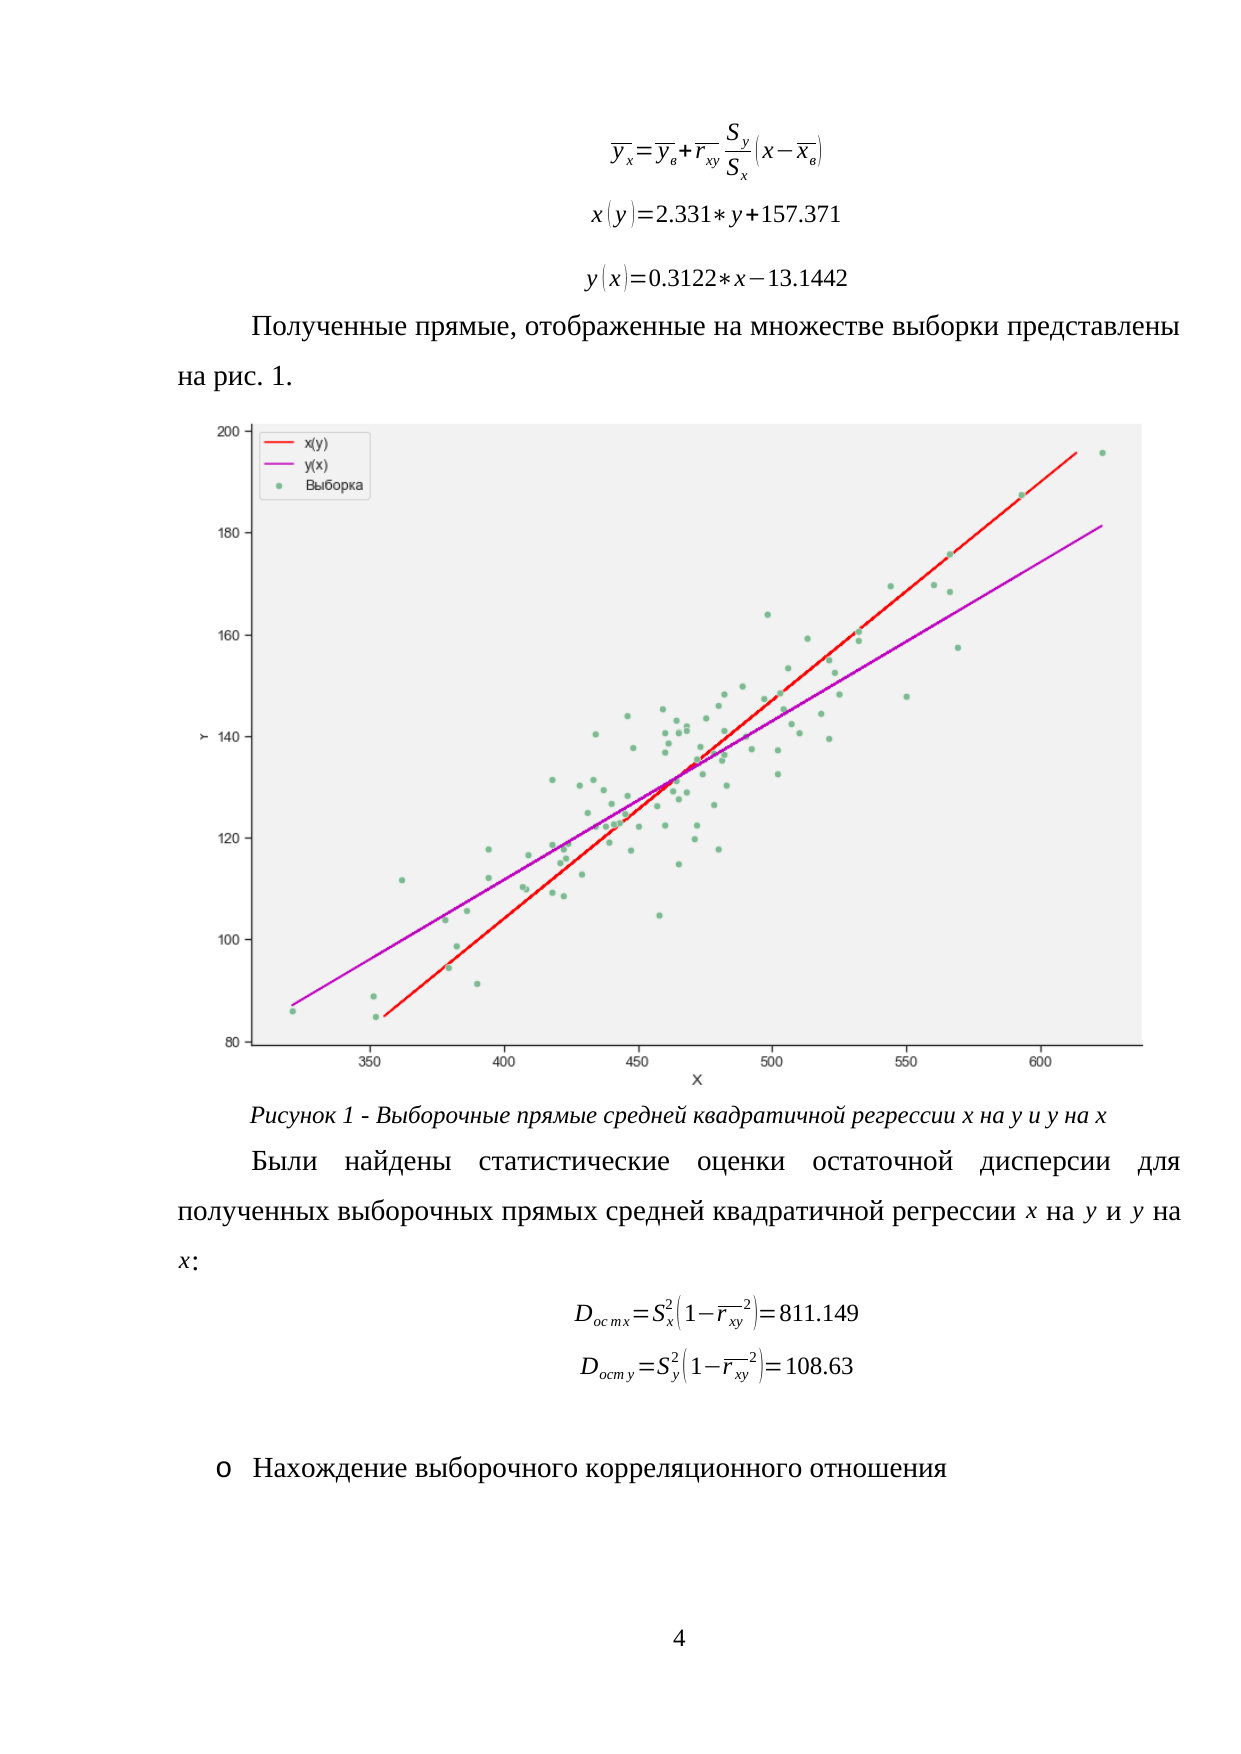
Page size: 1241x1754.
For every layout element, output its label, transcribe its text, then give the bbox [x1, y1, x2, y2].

text Полученные прямые, отображенные на множестве выборки представлены на рис. 1. [177, 308, 1181, 392]
picture [200, 408, 1158, 1086]
list Нахождение выборочного корреляционного отношения [215, 1450, 1181, 1486]
text Были найдены статистические оценки остаточной дисперсии для полученных выборочных прямых средней квадратичной регрессии на и на : [177, 1143, 1181, 1277]
text Рисунок 1 - Выборочные прямые средней квадратичной регрессии x на y и y на x [177, 1100, 1181, 1128]
